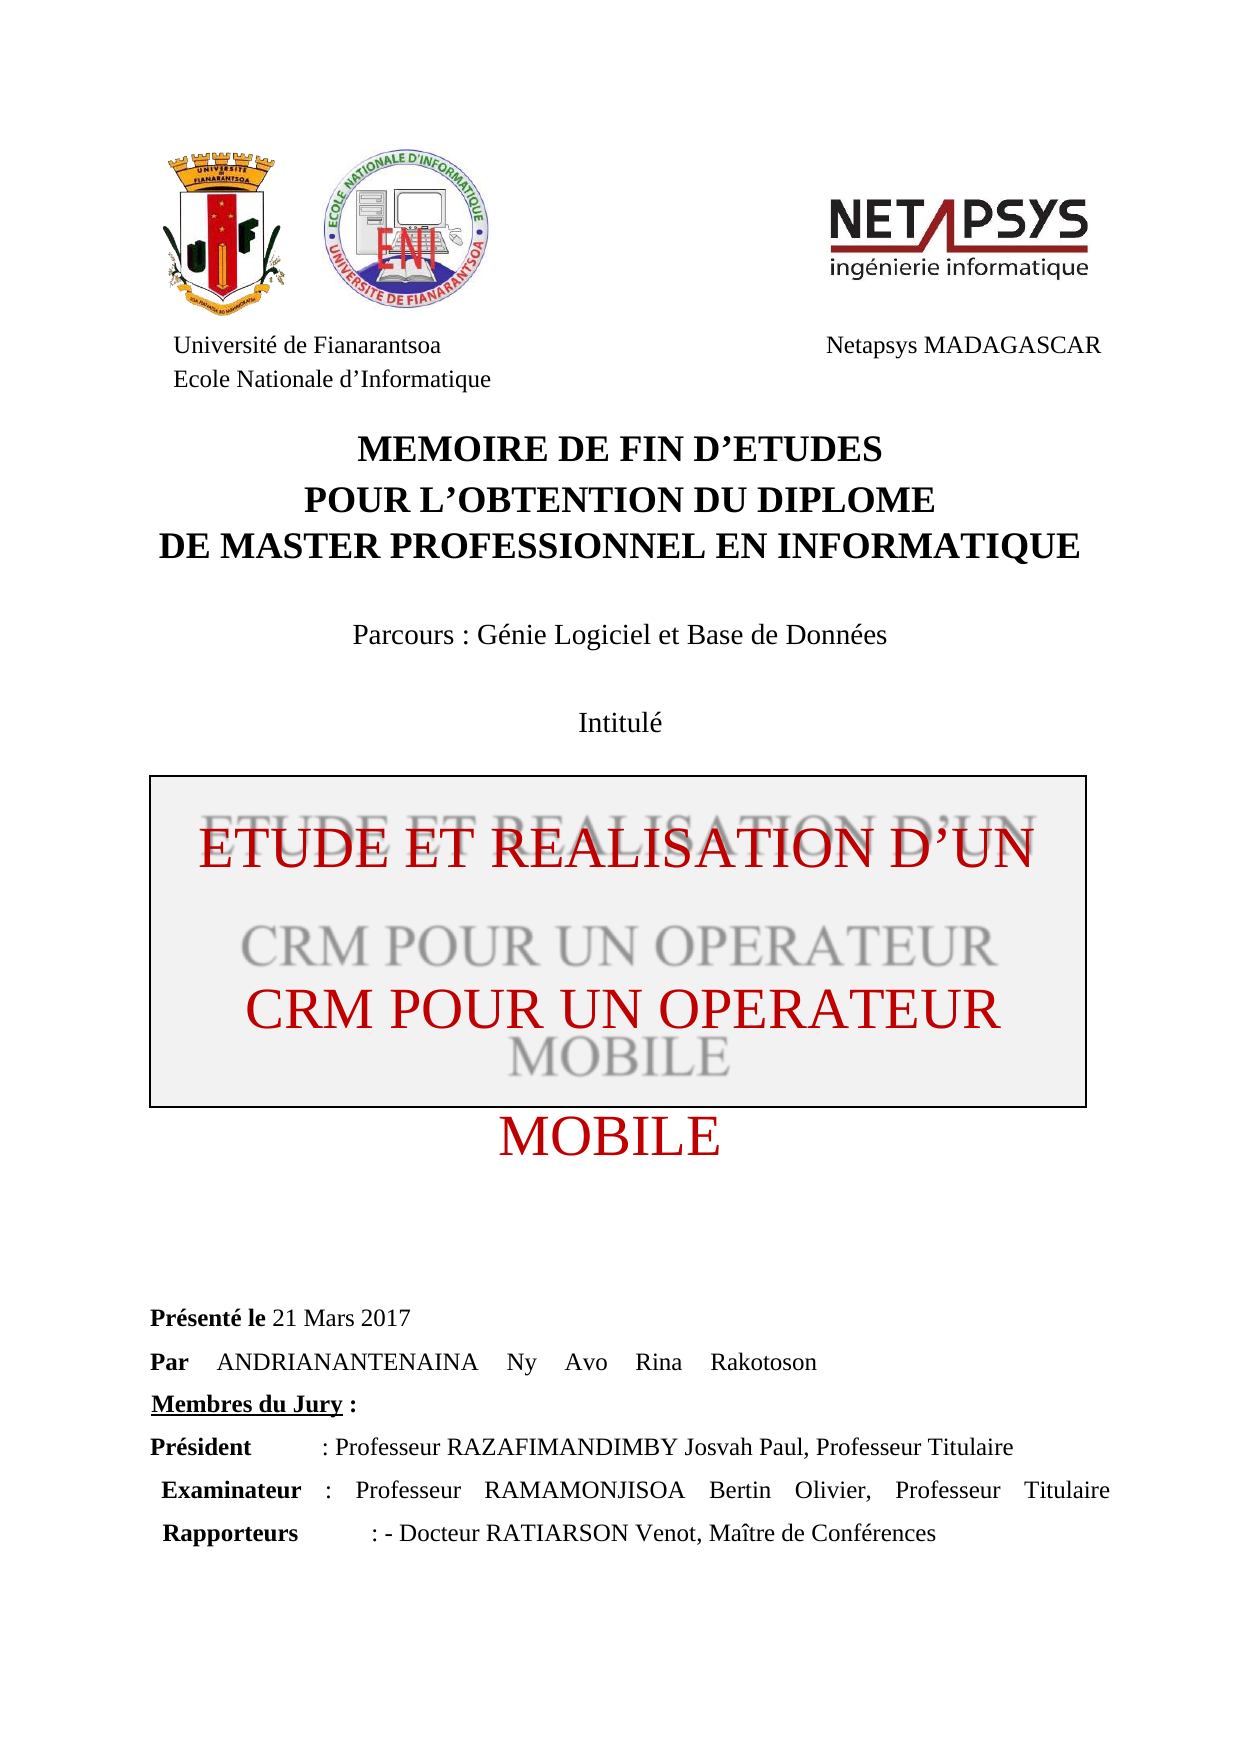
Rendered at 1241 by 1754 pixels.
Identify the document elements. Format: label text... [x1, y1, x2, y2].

text Présenté le 21 Mars 2017 [150, 1303, 1111, 1332]
text DE MASTER PROFESSIONNEL EN INFORMATIQUE [158, 524, 1112, 567]
table_header Netapsys MADAGASCAR [826, 330, 1108, 426]
picture [826, 193, 1092, 284]
table_header Université de Fianarantsoa Ecole Nationale d’Informatique [173, 330, 826, 426]
picture [322, 149, 492, 313]
picture [505, 1041, 732, 1079]
picture [203, 892, 1049, 1015]
text MEMOIRE DE FIN D’ETUDES [150, 426, 1090, 469]
text Par ANDRIANANTENAINA Ny Avo Rina Rakotoson Membres du Jury : [150, 1347, 817, 1418]
text Intitulé [150, 706, 1091, 739]
picture [161, 149, 286, 316]
text MOBILE [148, 1101, 1112, 1168]
text Examinateur : Professeur RAMAMONJISOA Bertin Olivier, Professeur Titulaire Rapporteurs : - Docteur RATIARSON Venot, Maître de Conférences [161, 1475, 1111, 1547]
picture [198, 812, 1039, 858]
text CRM POUR UN OPERATEUR [239, 974, 1112, 1041]
text Parcours : Génie Logiciel et Base de Données [150, 617, 1090, 651]
text POUR L’OBTENTION DU DIPLOME [150, 477, 1090, 520]
text Président : Professeur RAZAFIMANDIMBY Josvah Paul, Professeur Titulaire [150, 1432, 1112, 1461]
